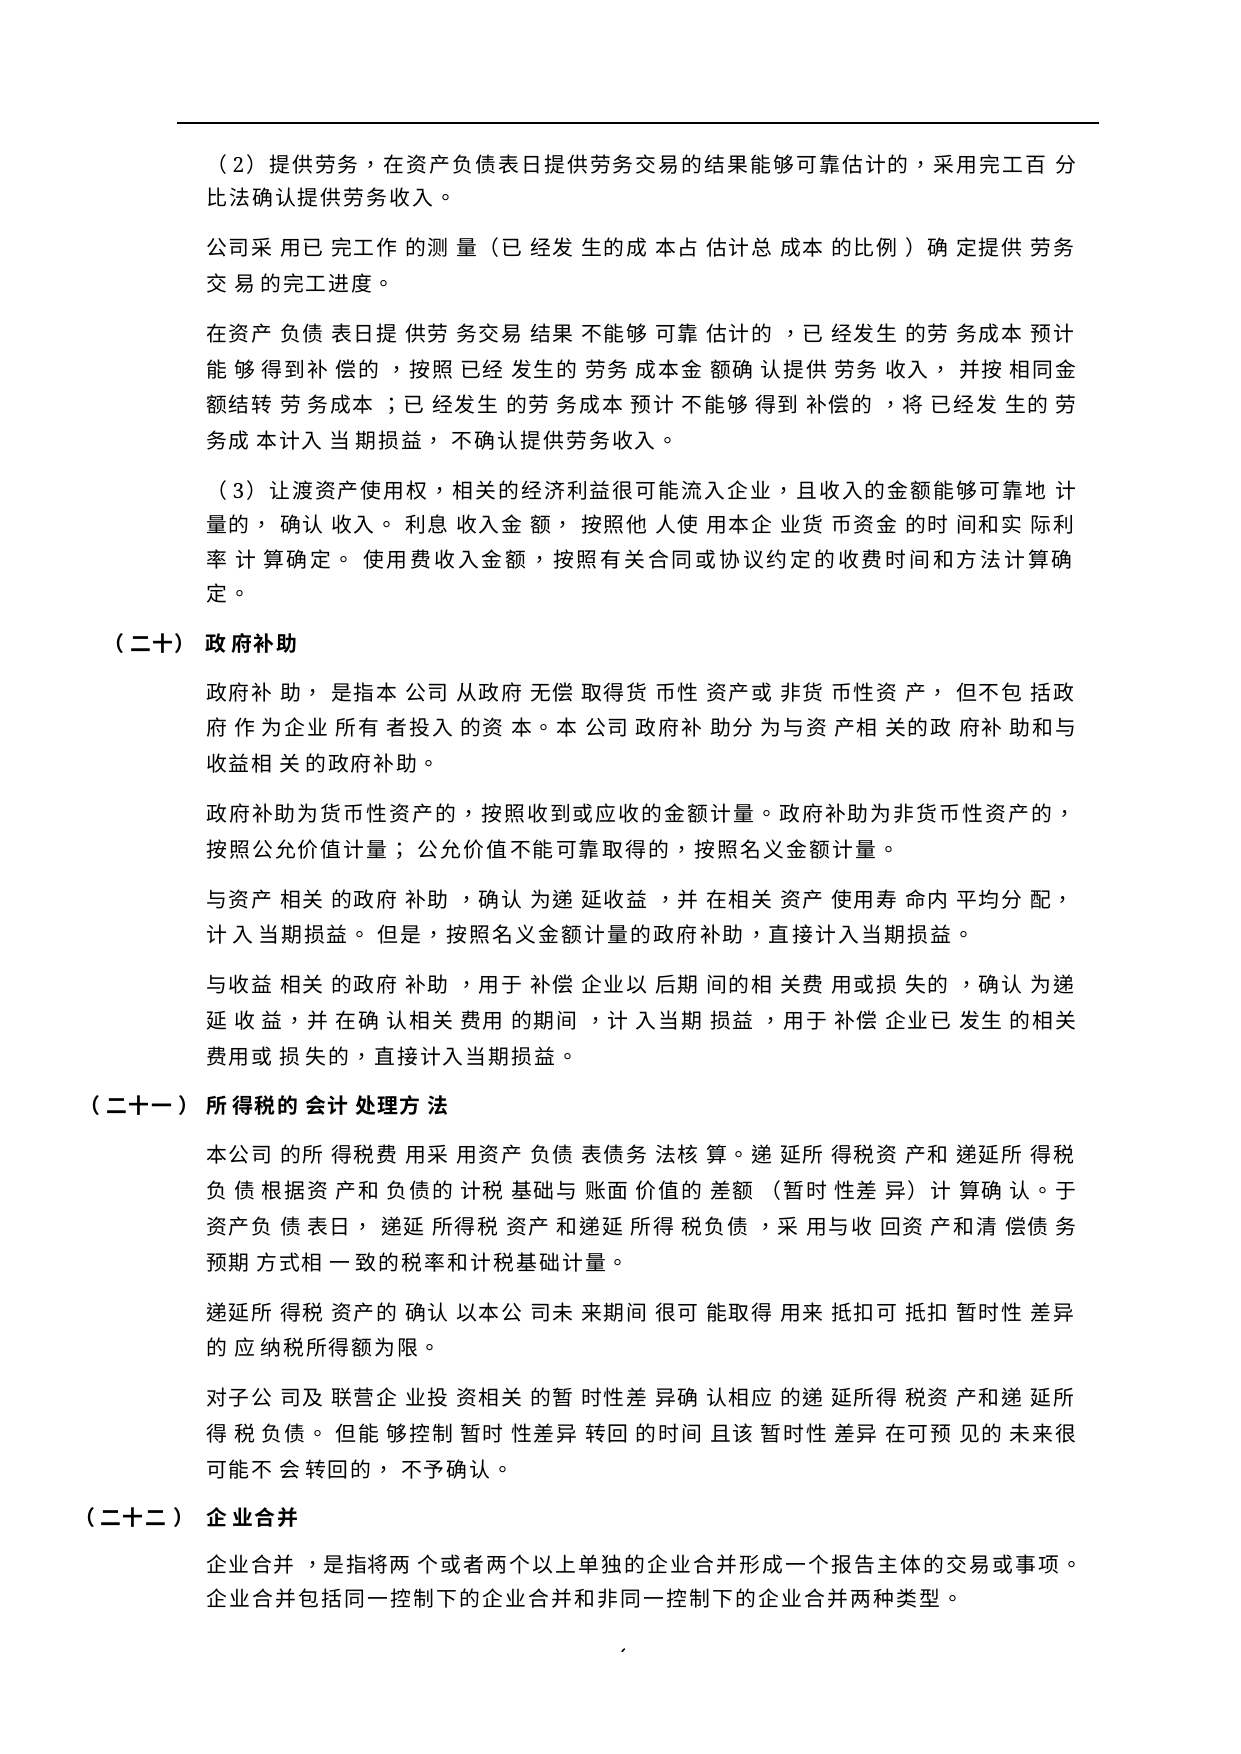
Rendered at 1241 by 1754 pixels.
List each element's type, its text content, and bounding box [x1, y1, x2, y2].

text 与收益 相关 的政府 补助 ，用于 补偿 企业以 后期 间的相 关费 用或损 失的 ，确认 为递延 收 益，并 在确 认相关 费用 的期间 ，计 入当期 损益 ，用于 补偿 企业已 发生 的相关 费用或 损 失的，直接计入当期损益。 [206, 970, 1076, 1070]
text （ 二十二 ） 企 业合并 [74, 1503, 1101, 1532]
text （ 2）提供劳务，在资产负债表日提供劳务交易的结果能够可靠估计的，采用完工百 分 比法确认提供劳务收入。 [206, 150, 1076, 212]
text 政府补 助， 是指本 公司 从政府 无偿 取得货 币性 资产或 非货 币性资 产， 但不包 括政府 作 为企业 所有 者投入 的资 本。本 公司 政府补 助分 为与资 产相 关的政 府补 助和与 收益相 关 的政府补助。 [206, 678, 1076, 778]
text 公司采 用已 完工作 的测 量（已 经发 生的成 本占 估计总 成本 的比例 ）确 定提供 劳务交 易 的完工进度。 [206, 233, 1076, 298]
text 在资产 负债 表日提 供劳 务交易 结果 不能够 可靠 估计的 ，已 经发生 的劳 务成本 预计能 够 得到补 偿的 ，按照 已经 发生的 劳务 成本金 额确 认提供 劳务 收入， 并按 相同金 额结转 劳 务成本 ；已 经发生 的劳 务成本 预计 不能够 得到 补偿的 ，将 已经发 生的 劳务成 本计入 当 期损益， 不确认提供劳务收入。 [206, 319, 1076, 455]
text （ 二十） 政 府补助 [103, 629, 1101, 657]
text （ 3）让渡资产使用权，相关的经济利益很可能流入企业，且收入的金额能够可靠地 计 量的， 确认 收入。 利息 收入金 额， 按照他 人使 用本企 业货 币资金 的时 间和实 际利率 计 算确定。 使用费收入金额，按照有关合同或协议约定的收费时间和方法计算确定。 [206, 476, 1076, 608]
text 与资产 相关 的政府 补助 ，确认 为递 延收益 ，并 在相关 资产 使用寿 命内 平均分 配， 计 入 当期损益。 但是，按照名义金额计量的政府补助，直接计入当期损益。 [206, 885, 1076, 949]
text 递延所 得税 资产的 确认 以本公 司未 来期间 很可 能取得 用来 抵扣可 抵扣 暂时性 差异的 应 纳税所得额为限。 [206, 1298, 1076, 1362]
text 企业合并 ，是指将两 个或者两个以上单独的企业合并形成一个报告主体的交易或事项。 企业合并包括同一控制下的企业合并和非同一控制下的企业合并两种类型。 [206, 1550, 1101, 1613]
text 本公司 的所 得税费 用采 用资产 负债 表债务 法核 算。递 延所 得税资 产和 递延所 得税负 债 根据资 产和 负债的 计税 基础与 账面 价值的 差额 （暂时 性差 异）计 算确 认。于 资产负 债 表日， 递延 所得税 资产 和递延 所得 税负债 ，采 用与收 回资 产和清 偿债 务预期 方式相 一 致的税率和计税基础计量。 [206, 1141, 1076, 1276]
text 对子公 司及 联营企 业投 资相关 的暂 时性差 异确 认相应 的递 延所得 税资 产和递 延所得 税 负债。 但能 够控制 暂时 性差异 转回 的时间 且该 暂时性 差异 在可预 见的 未来很 可能不 会 转回的， 不予确认。 [206, 1383, 1076, 1483]
text （ 二十一 ） 所 得税的 会计 处理方 法 [79, 1092, 1101, 1120]
text 政府补助为货币性资产的，按照收到或应收的金额计量。政府补助为非货币性资产的， 按照公允价值计量； 公允价值不能可靠取得的，按照名义金额计量。 [206, 799, 1101, 863]
